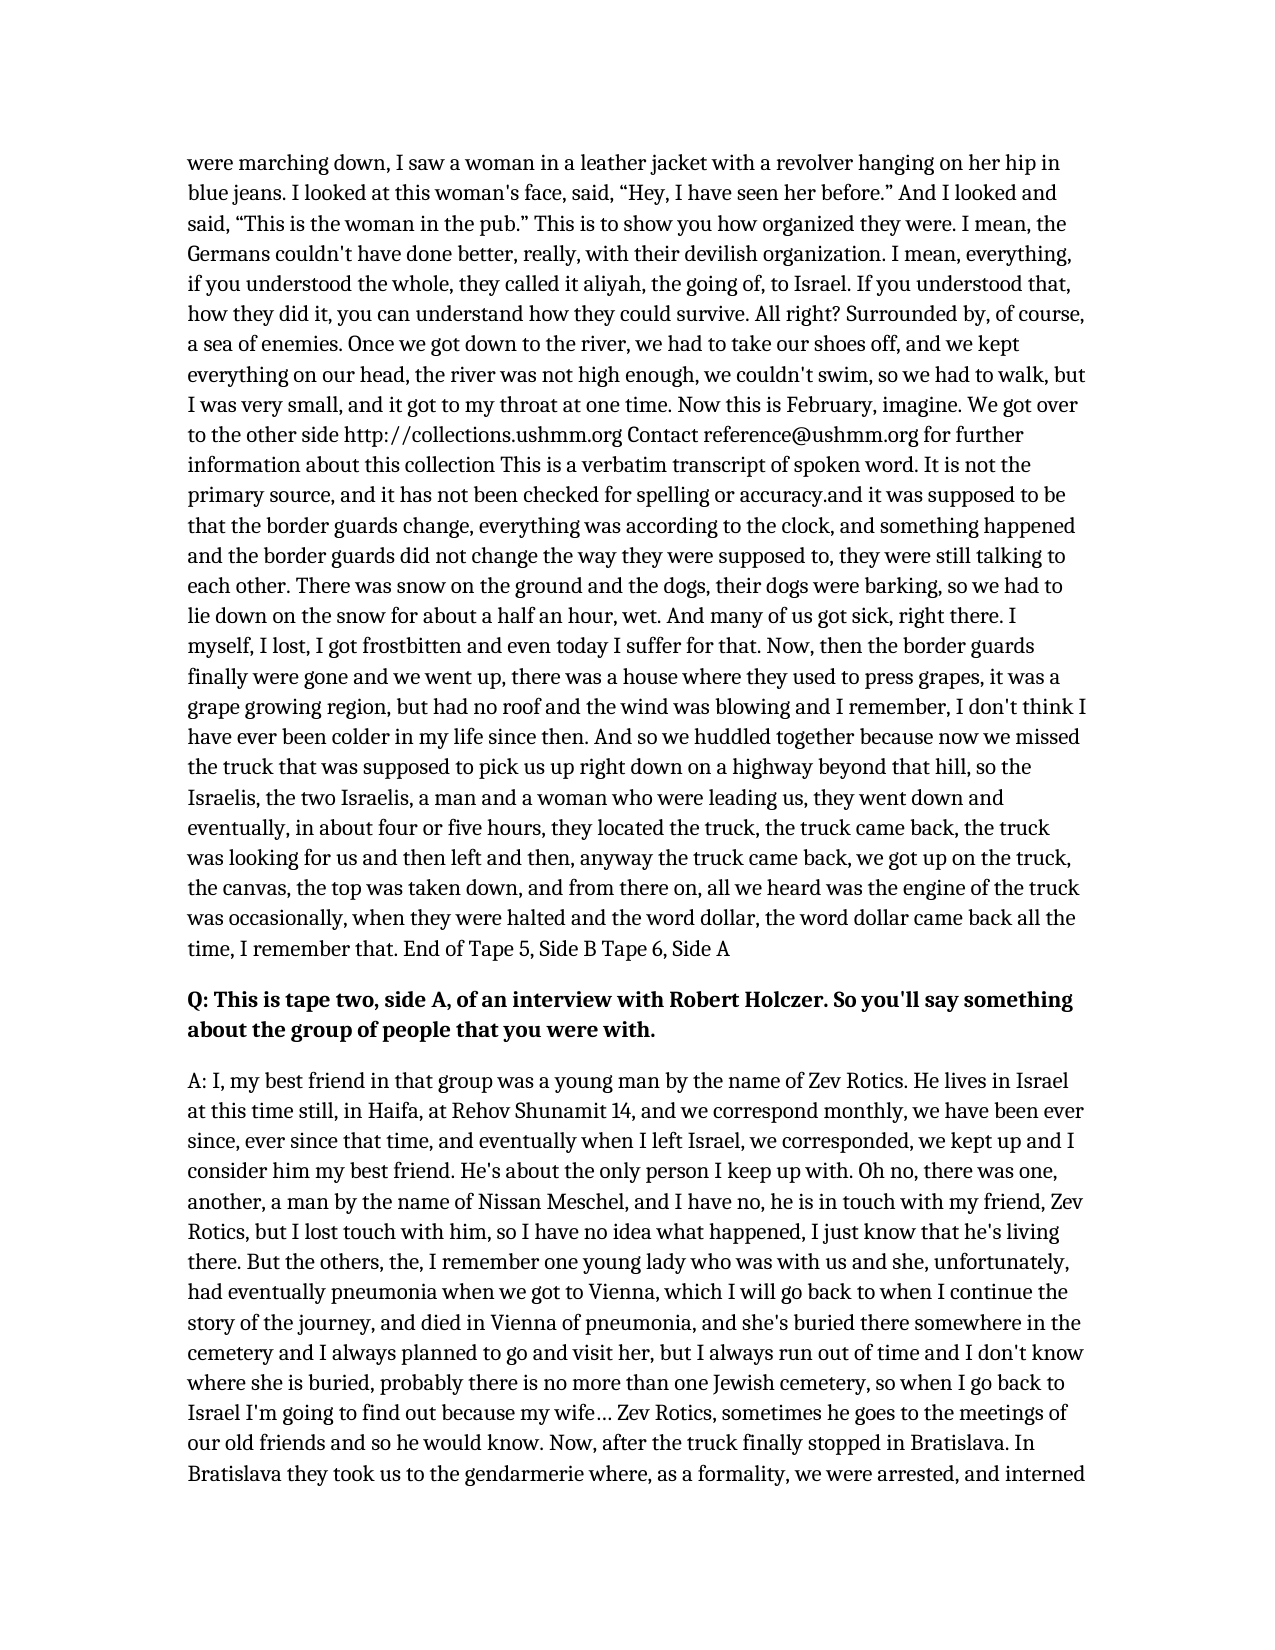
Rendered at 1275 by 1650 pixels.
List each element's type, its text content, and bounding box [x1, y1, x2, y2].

text Q: This is tape two, side A, of an interview with Robert Holczer. So you'll say something about the group of people that you were with. [187, 986, 1087, 1043]
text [187, 150, 1087, 962]
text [187, 1068, 1087, 1487]
